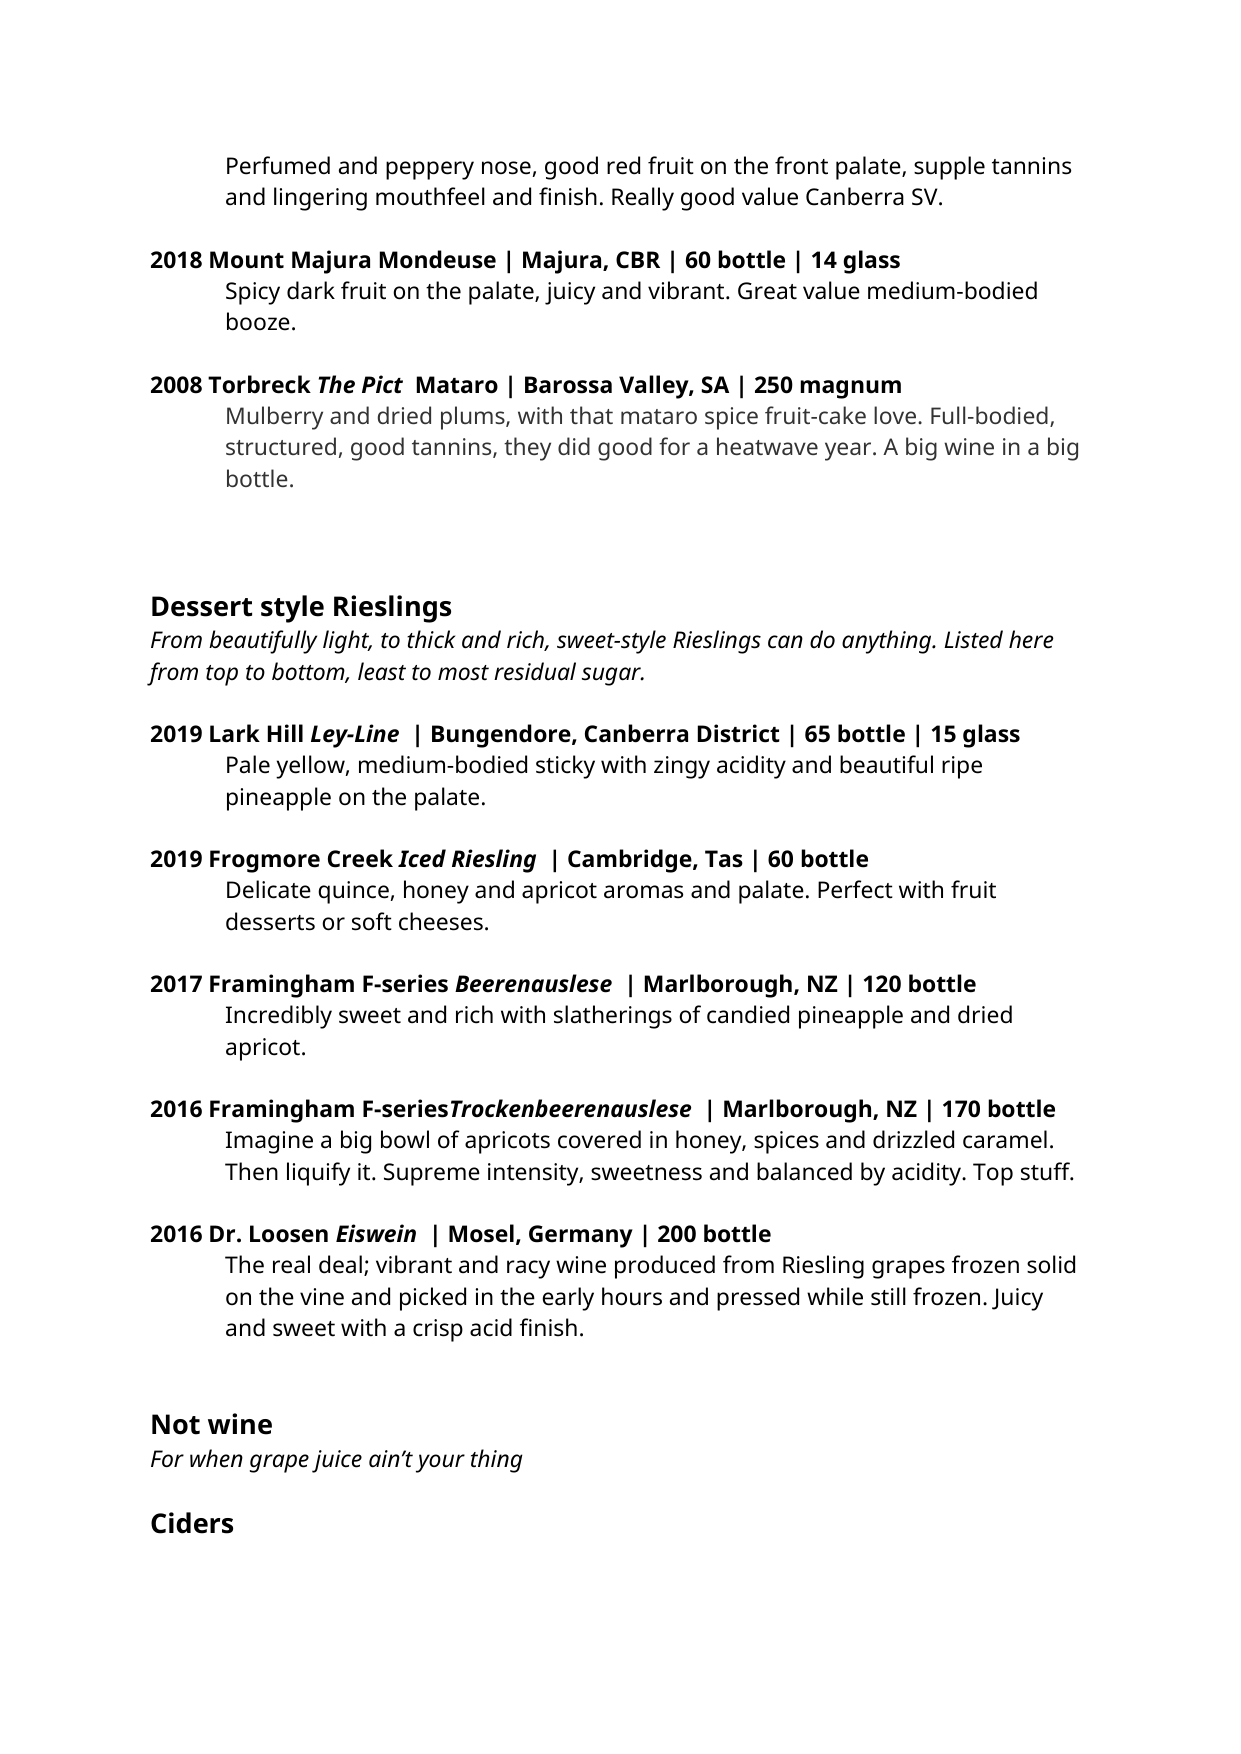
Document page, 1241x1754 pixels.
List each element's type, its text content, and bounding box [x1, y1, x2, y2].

text Not wine [150, 1406, 1090, 1442]
text Mulberry and dried plums, with that mataro spice fruit-cake love. Full-bodied, structured, good tannins, they did good for a heatwave year. A big wine in a big bottle. [225, 400, 1090, 494]
text 2017 Framingham F-series Beerenauslese | Marlborough, NZ | 120 bottle [150, 968, 1090, 999]
text Perfumed and peppery nose, good red fruit on the front palate, supple tannins and lingering mouthfeel and finish. Really good value Canberra SV. [225, 150, 1090, 212]
text 2019 Lark Hill Ley-Line | Bungendore, Canberra District | 65 bottle | 15 glass [150, 718, 1090, 749]
text Imagine a big bowl of apricots covered in honey, spices and drizzled caramel. Then liquify it. Supreme intensity, sweetness and balanced by acidity. Top stuff. [225, 1124, 1090, 1187]
text 2016 Framingham F-seriesTrockenbeerenauslese | Marlborough, NZ | 170 bottle [150, 1093, 1090, 1124]
text Delicate quince, honey and apricot aromas and palate. Perfect with fruit desserts or soft cheeses. [225, 874, 1090, 937]
text 2018 Mount Majura Mondeuse | Majura, CBR | 60 bottle | 14 glass [150, 244, 1090, 275]
text 2019 Frogmore Creek Iced Riesling | Cambridge, Tas | 60 bottle [150, 843, 1090, 874]
text 2016 Dr. Loosen Eiswein | Mosel, Germany | 200 bottle [150, 1218, 1090, 1249]
text The real deal; vibrant and racy wine produced from Riesling grapes frozen solid on the vine and picked in the early hours and pressed while still frozen. Juicy and sweet with a crisp acid finish. [225, 1249, 1090, 1343]
text For when grape juice ain’t your thing [150, 1442, 1090, 1474]
text Spicy dark fruit on the palate, juicy and vibrant. Great value medium-bodied booze. [225, 275, 1090, 337]
text From beautifully light, to thick and rich, sweet-style Rieslings can do anything. Listed here from top to bottom, least to most residual sugar. [150, 624, 1090, 687]
text Dessert style Rieslings [150, 587, 1090, 624]
text Incredibly sweet and rich with slatherings of candied pineapple and dried apricot. [225, 999, 1090, 1062]
text 2008 Torbreck The Pict Mataro | Barossa Valley, SA | 250 magnum [150, 369, 1090, 400]
text Pale yellow, medium-bodied sticky with zingy acidity and beautiful ripe pineapple on the palate. [225, 749, 1090, 812]
text Ciders [150, 1505, 1090, 1542]
